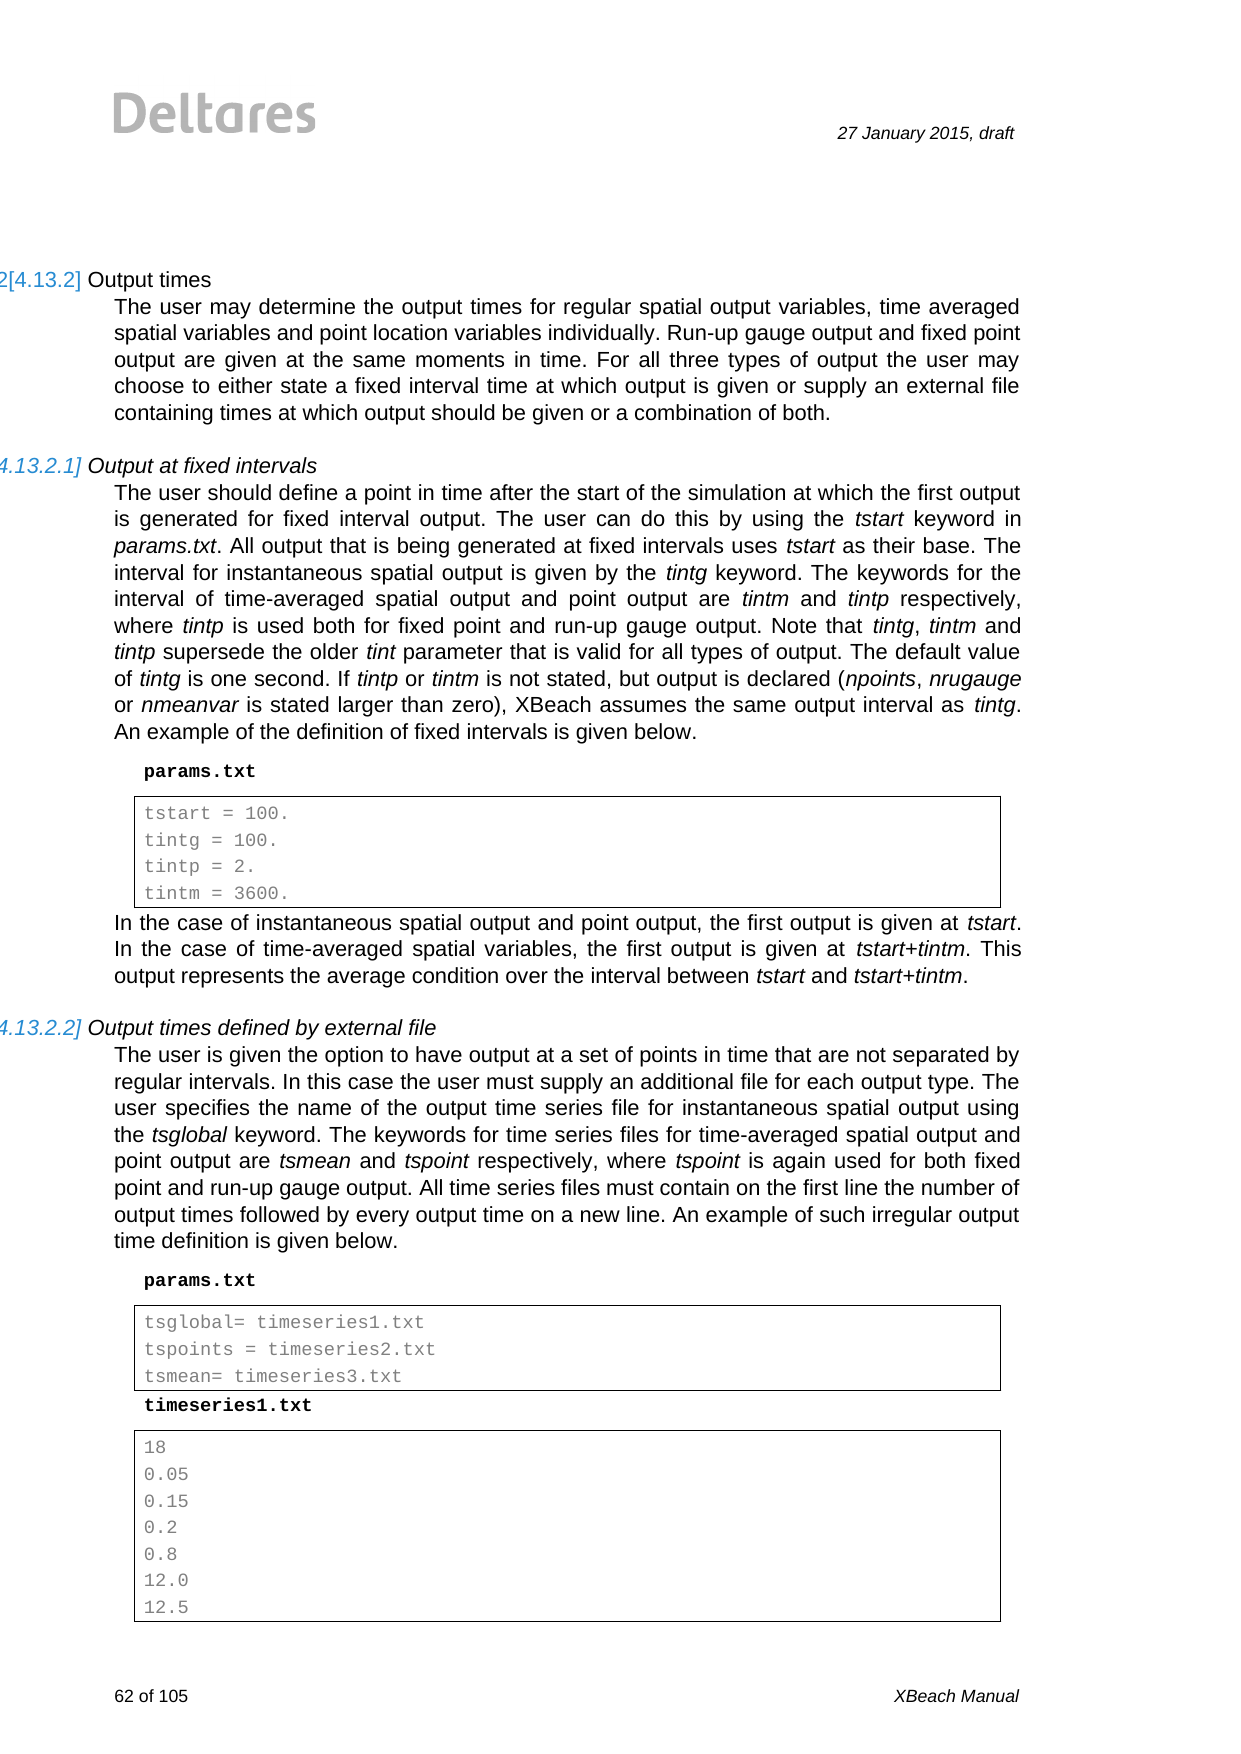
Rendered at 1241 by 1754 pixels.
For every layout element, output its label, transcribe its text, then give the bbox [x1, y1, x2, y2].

subtitle Output at fixed intervals [87, 452, 1022, 478]
subtitle Output times defined by external file [87, 1014, 1022, 1041]
text The user may determine the output times for regular spatial output variables, time averaged spatial variables and point location variables individually. Run-up gauge output and fixed point output are given at the same moments in time. For all three types of output the user may choose to either state a fixed interval time at which output is given or supply an external file containing times at which output should be given or a combination of both. [114, 292, 1022, 425]
text tsglobal= timeseries1.txt [135, 1306, 1000, 1331]
text tspoints = timeseries2.txt [135, 1331, 1000, 1358]
text 18 [135, 1431, 1000, 1456]
picture [113, 75, 315, 133]
text 0.2 [135, 1509, 1000, 1536]
subtitle Output times [87, 266, 1022, 292]
text In the case of instantaneous spatial output and point output, the first output is given at tstart. In the case of time-averaged spatial variables, the first output is given at tstart+tintm. This output represents the average condition over the interval between tstart and tstart+tintm. [114, 908, 1022, 988]
text 0.15 [135, 1483, 1000, 1509]
text 12.0 [135, 1563, 1000, 1589]
text The user is given the option to have output at a set of points in time that are not separated by regular intervals. In this case the user must supply an additional file for each output type. The user specifies the name of the output time series file for instantaneous spatial output using the tsglobal keyword. The keywords for time series files for time-averaged spatial output and point output are tsmean and tspoint respectively, where tspoint is again used for both fixed point and run-up gauge output. All time series files must contain on the first line the number of output times followed by every output time on a new line. An example of such irregular output time definition is given below. [114, 1041, 1022, 1253]
text tintm = 3600. [135, 875, 1000, 907]
text tintg = 100. [135, 822, 1000, 849]
text timeseries1.txt [143, 1391, 992, 1417]
text 0.05 [135, 1456, 1000, 1483]
text params.txt [143, 1266, 992, 1292]
text params.txt [143, 756, 992, 783]
text tstart = 100. [135, 797, 1000, 822]
text tintp = 2. [135, 849, 1000, 875]
text tsmean= timeseries3.txt [135, 1358, 1000, 1390]
text 0.8 [135, 1536, 1000, 1563]
text 12.5 [135, 1589, 1000, 1621]
